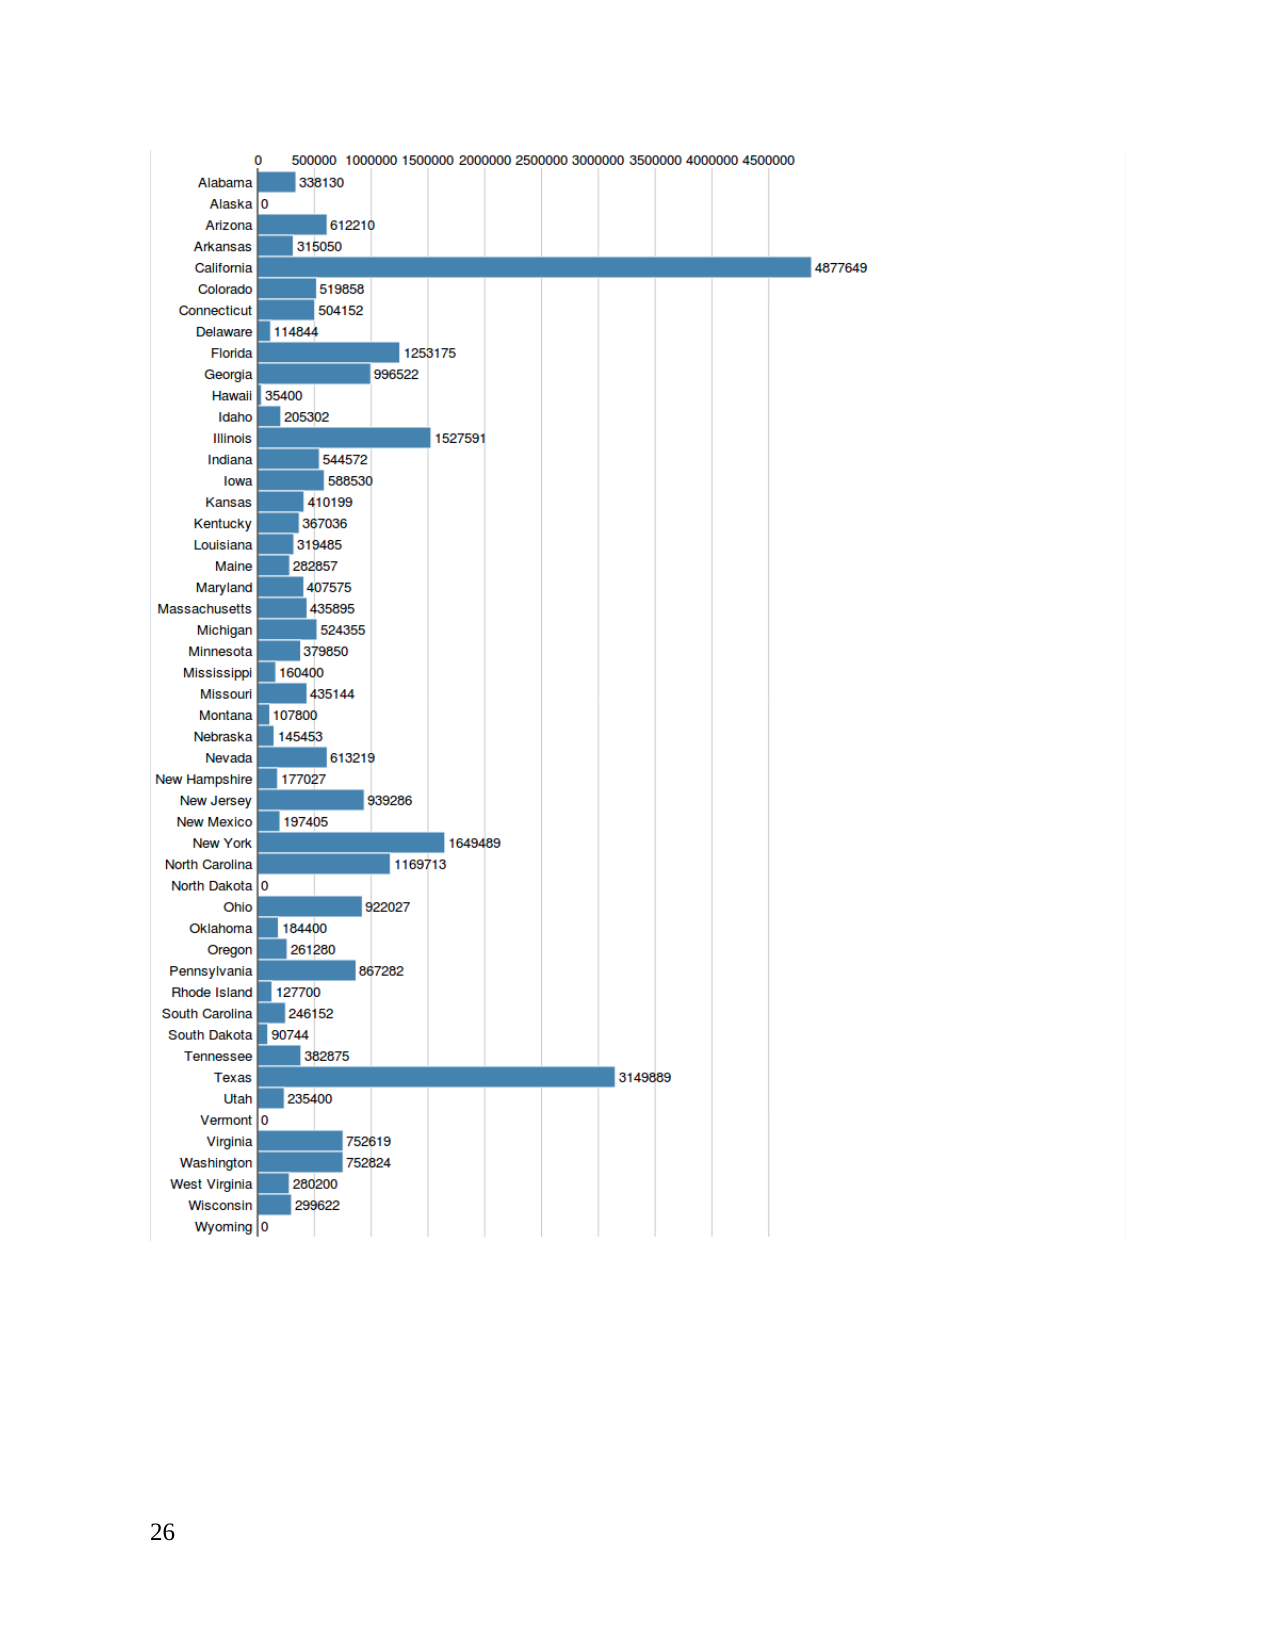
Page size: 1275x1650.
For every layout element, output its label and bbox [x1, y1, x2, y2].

picture [150, 150, 1125, 1241]
